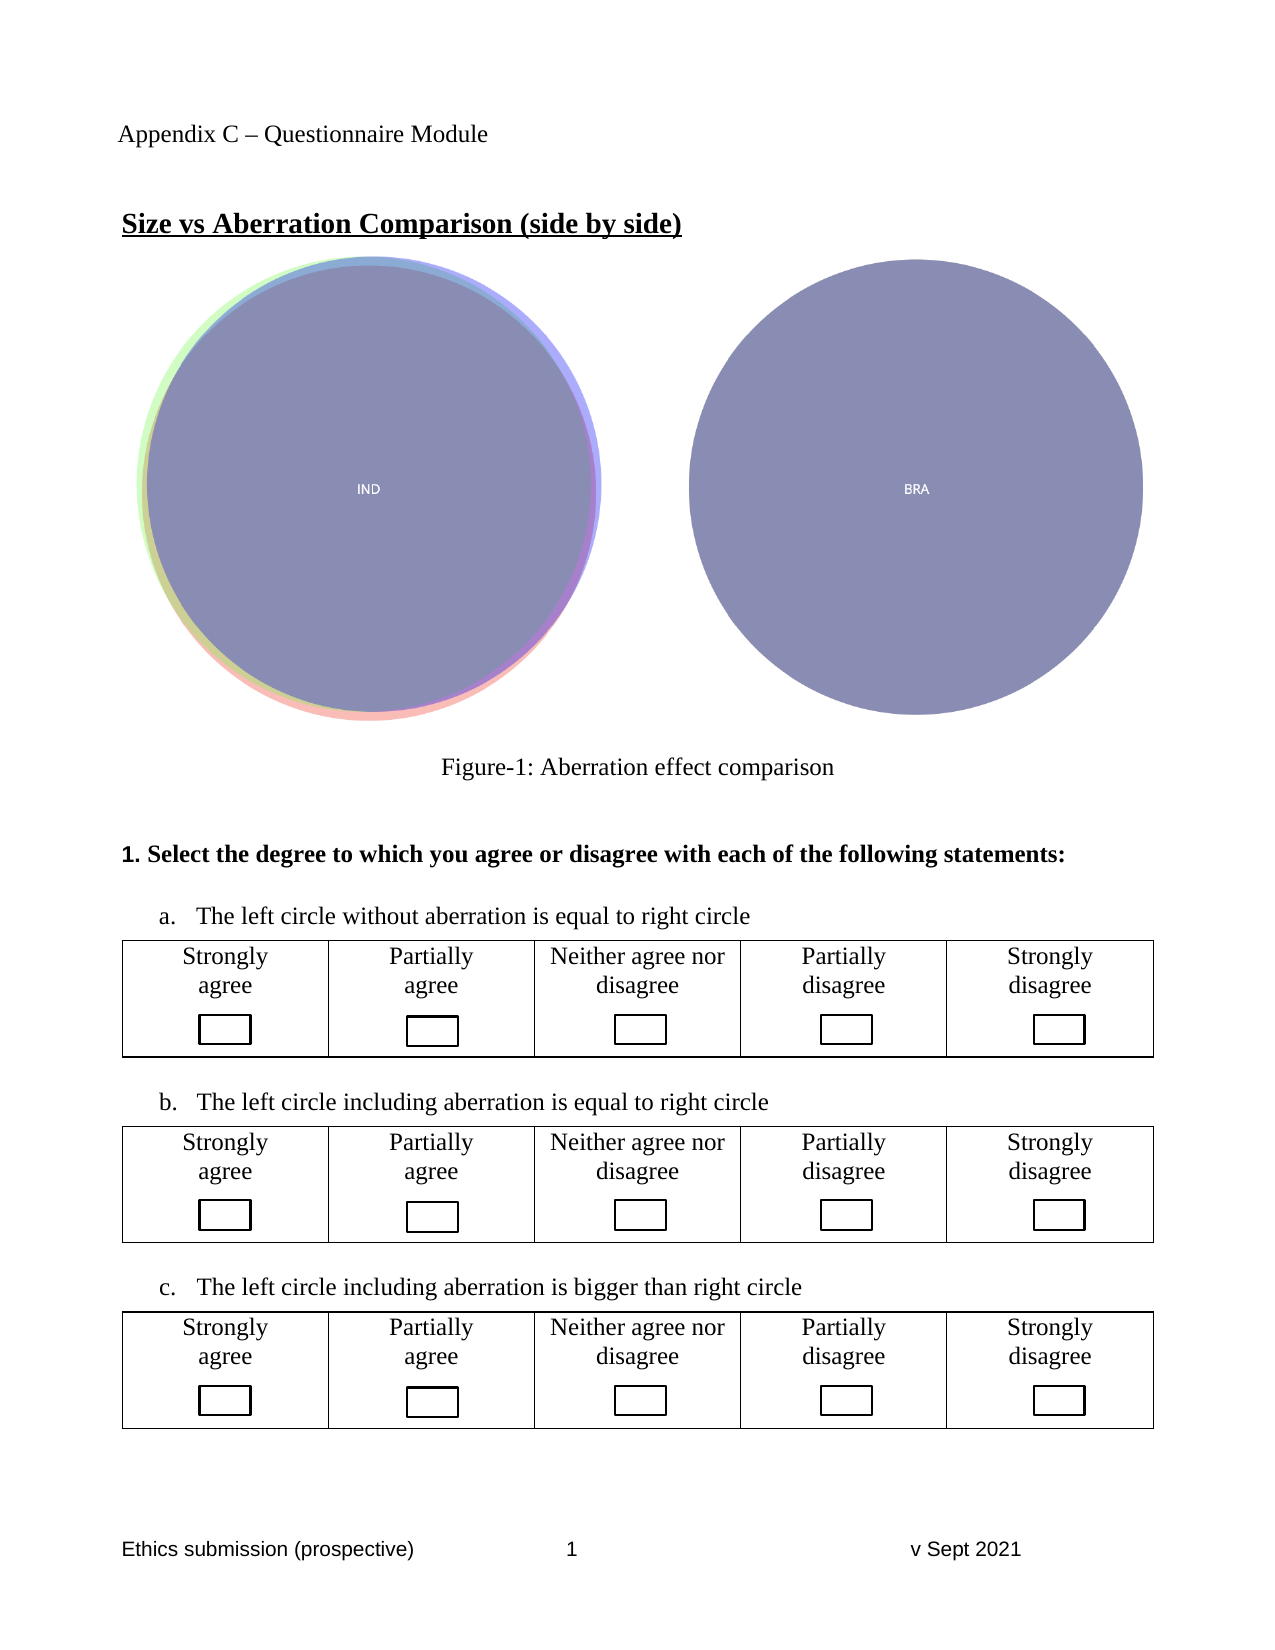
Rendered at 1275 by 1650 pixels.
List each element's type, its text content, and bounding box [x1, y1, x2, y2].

table_header Strongly disagree [947, 1127, 1153, 1242]
table_header Partially agree [329, 941, 534, 1056]
table_header Strongly disagree [947, 941, 1153, 1056]
table_header Strongly agree [123, 1313, 328, 1427]
picture [121, 239, 1154, 724]
table_header Partially disagree [741, 1313, 946, 1427]
text Size vs Aberration Comparison (side by side) [121, 206, 1153, 239]
table_header Strongly disagree [947, 1313, 1153, 1427]
table_header Partially agree [329, 1127, 534, 1242]
list The left circle including aberration is bigger than right circle [159, 1272, 1153, 1301]
text Figure-1: Aberration effect comparison [121, 752, 1153, 781]
table_header Strongly agree [123, 1127, 328, 1242]
table_header Partially disagree [741, 941, 946, 1056]
table_header Neither agree nor disagree [535, 1127, 740, 1242]
table_header Strongly agree [123, 941, 328, 1056]
list The left circle including aberration is equal to right circle [159, 1087, 1153, 1115]
table_header Partially disagree [741, 1127, 946, 1242]
text 1. Select the degree to which you agree or disagree with each of the following statements: [121, 839, 1153, 867]
list The left circle without aberration is equal to right circle [159, 901, 1153, 930]
table_header Neither agree nor disagree [535, 1313, 740, 1427]
table_header Neither agree nor disagree [535, 941, 740, 1056]
table_header Partially agree [329, 1313, 534, 1427]
